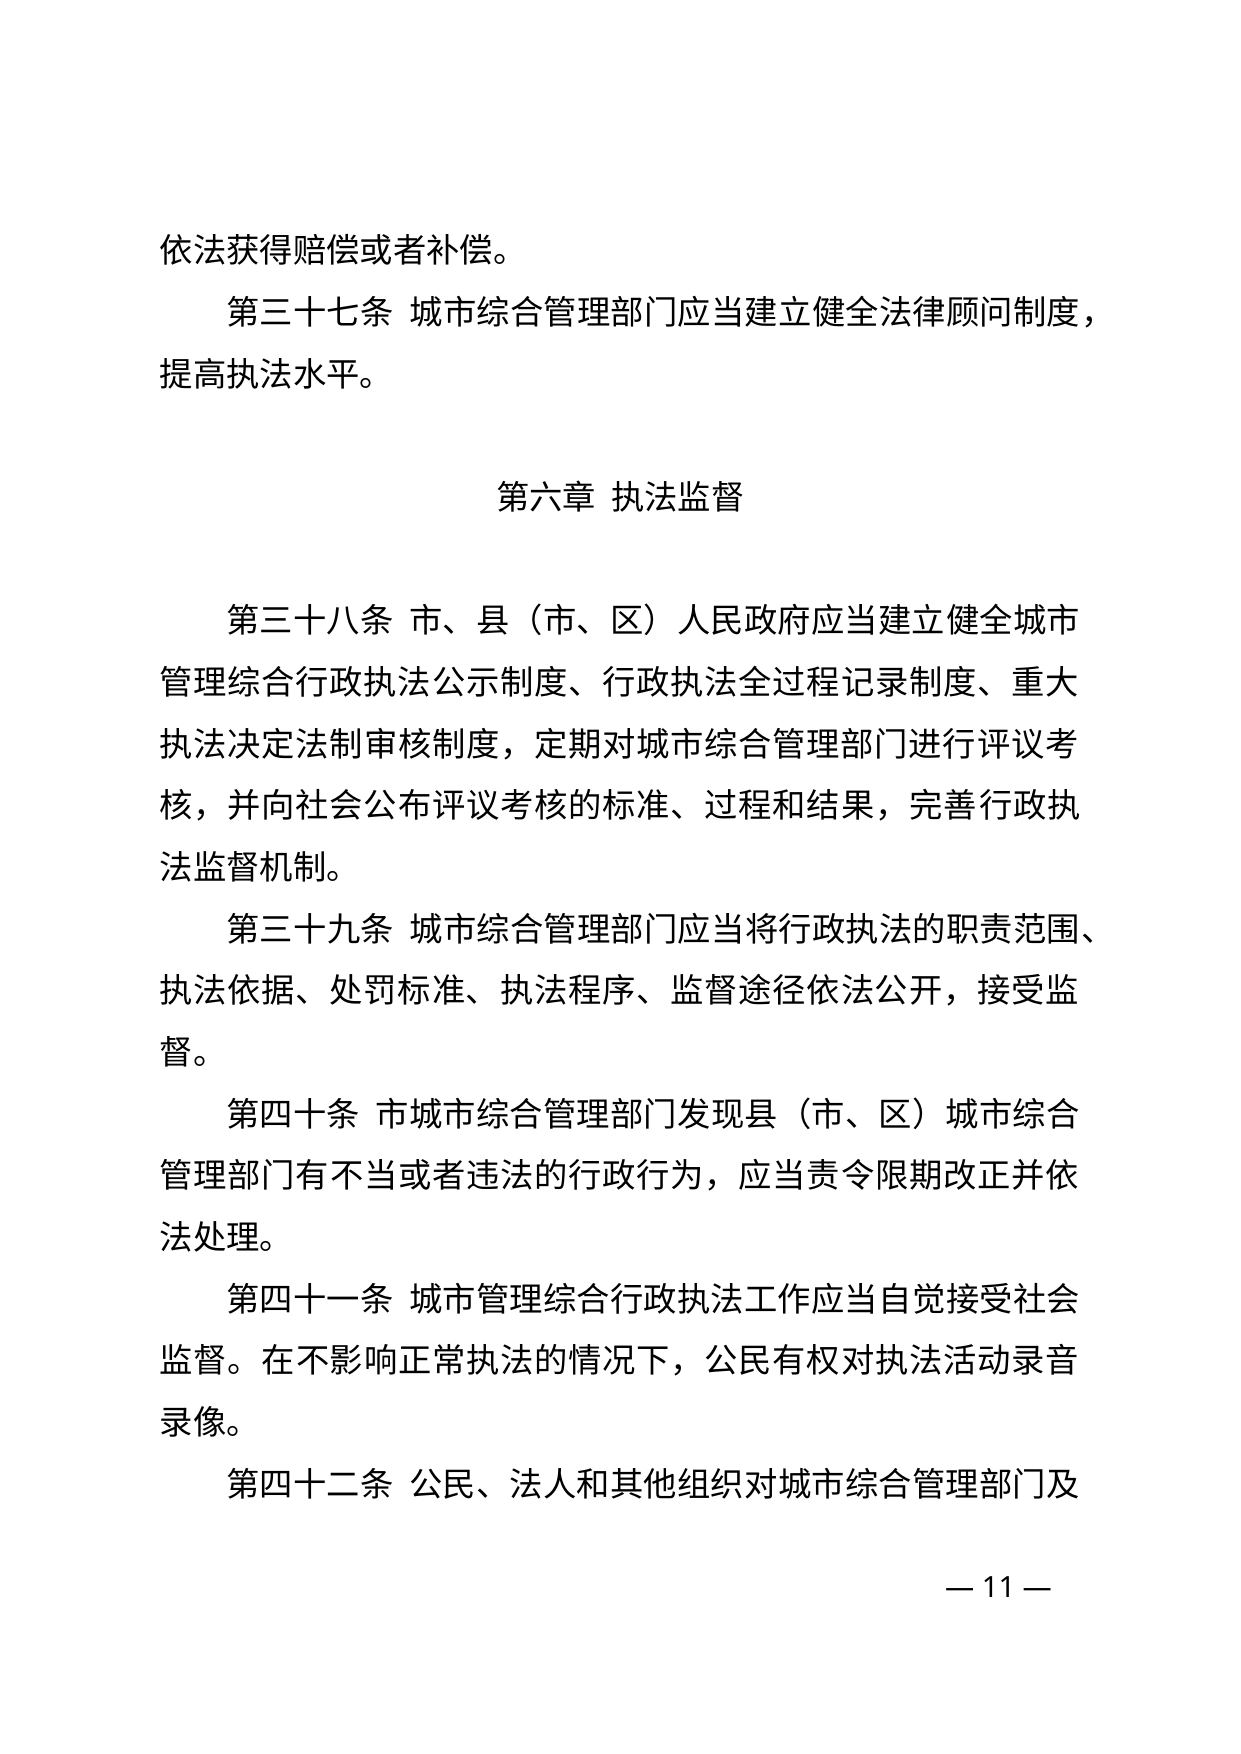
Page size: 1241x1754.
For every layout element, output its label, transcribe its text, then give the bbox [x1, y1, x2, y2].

text 第三十七条 城市综合管理部门应当建立健全法律顾问制度，提高执法水平。 [159, 275, 1081, 399]
text 第四十条 市城市综合管理部门发现县（市、区）城市综合管理部门有不当或者违法的行政行为，应当责令限期改正并依法处理。 [159, 1077, 1081, 1262]
text 第三十九条 城市综合管理部门应当将行政执法的职责范围、执法依据、处罚标准、执法程序、监督途径依法公开，接受监督。 [159, 892, 1081, 1077]
text 第六章 执法监督 [159, 460, 1081, 522]
text 第四十一条 城市管理综合行政执法工作应当自觉接受社会监督。在不影响正常执法的情况下，公民有权对执法活动录音录像。 [159, 1262, 1081, 1447]
text 第三十八条 市、县（市、区）人民政府应当建立健全城市管理综合行政执法公示制度、行政执法全过程记录制度、重大执法决定法制审核制度，定期对城市综合管理部门进行评议考核，并向社会公布评议考核的标准、过程和结果，完善行政执法监督机制。 [159, 584, 1081, 892]
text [159, 1447, 1081, 1509]
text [159, 214, 1081, 275]
